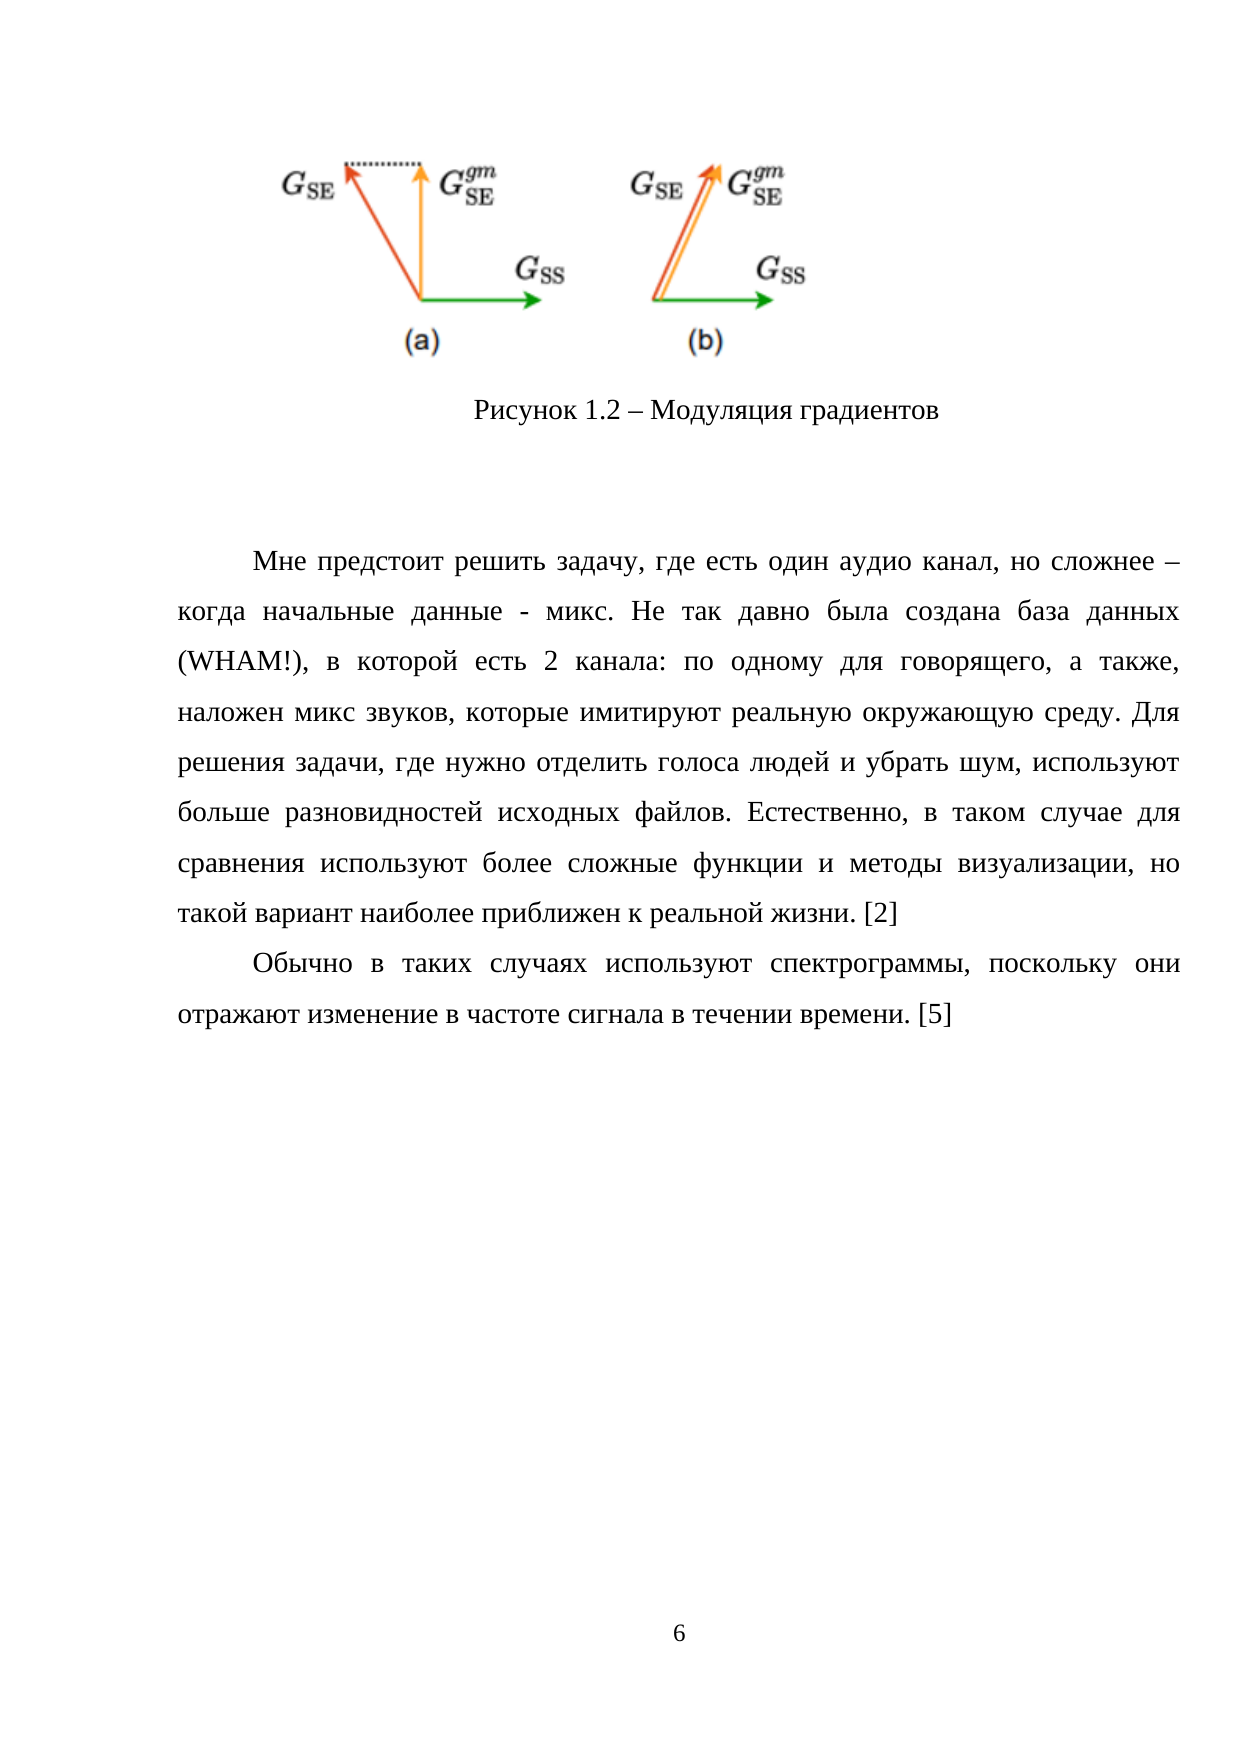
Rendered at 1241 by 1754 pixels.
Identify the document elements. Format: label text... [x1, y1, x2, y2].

text Мне предстоит решить задачу, где есть один аудио канал, но сложнее – когда начальные данные - микс. Не так давно была создана база данных (WHAM!), в которой есть 2 канала: по одному для говорящего, а также, наложен микс звуков, которые имитируют реальную окружающую среду. Для решения задачи, где нужно отделить голоса людей и убрать шум, используют больше разновидностей исходных файлов. Естественно, в таком случае для сравнения используют более сложные функции и методы визуализации, но такой вариант наиболее приближен к реальной жизни. [2] [177, 543, 1181, 929]
picture [252, 118, 895, 378]
text Рисунок 1.2 – Модуляция градиентов [398, 392, 1181, 426]
text Обычно в таких случаях используют спектрограммы, поскольку они отражают изменение в частоте сигнала в течении времени. [5] [177, 945, 1181, 1029]
